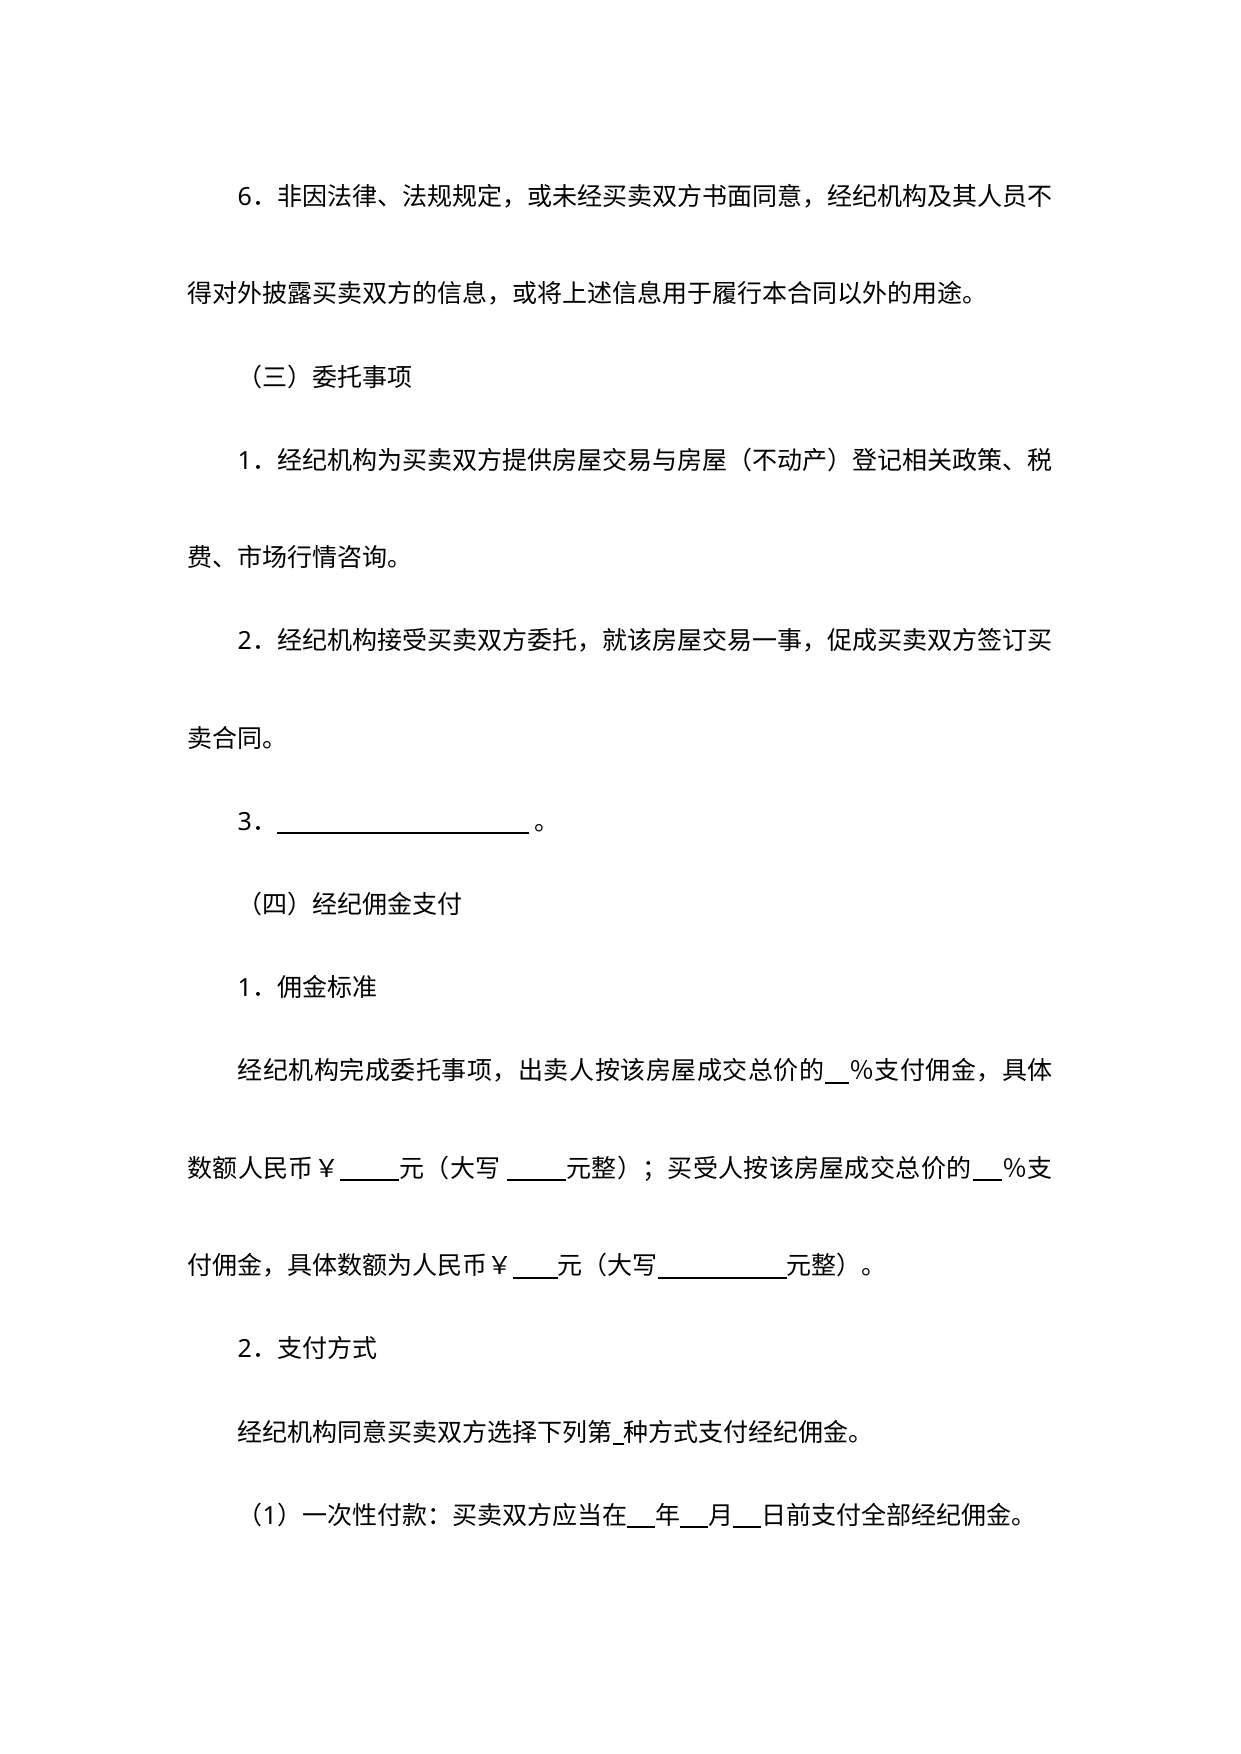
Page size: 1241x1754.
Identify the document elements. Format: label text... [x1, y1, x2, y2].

text （1）一次性付款：买卖双方应当在 年 月 日前支付全部经纪佣金。 [187, 1481, 1053, 1546]
text 1．佣金标准 [187, 953, 1053, 1018]
text 2．经纪机构接受买卖双方委托，就该房屋交易一事，促成买卖双方签订买卖合同。 [187, 606, 1053, 769]
text 2．支付方式 [187, 1314, 1053, 1379]
text 1．经纪机构为买卖双方提供房屋交易与房屋（不动产）登记相关政策、税费、市场行情咨询。 [187, 426, 1053, 588]
text （三）委托事项 [187, 343, 1053, 408]
text 6．非因法律、法规规定，或未经买卖双方书面同意，经纪机构及其人员不得对外披露买卖双方的信息，或将上述信息用于履行本合同以外的用途。 [187, 162, 1053, 324]
text 经纪机构同意买卖双方选择下列第 种方式支付经纪佣金。 [187, 1398, 1053, 1463]
text （四）经纪佣金支付 [187, 870, 1053, 935]
text 经纪机构完成委托事项，出卖人按该房屋成交总价的 ％支付佣金，具体数额人民币￥ 元（大写 元整）；买受人按该房屋成交总价的 ％支付佣金，具体数额为人民币￥ 元（大写 元整）。 [187, 1036, 1053, 1296]
text 3． 。 [187, 787, 1053, 852]
